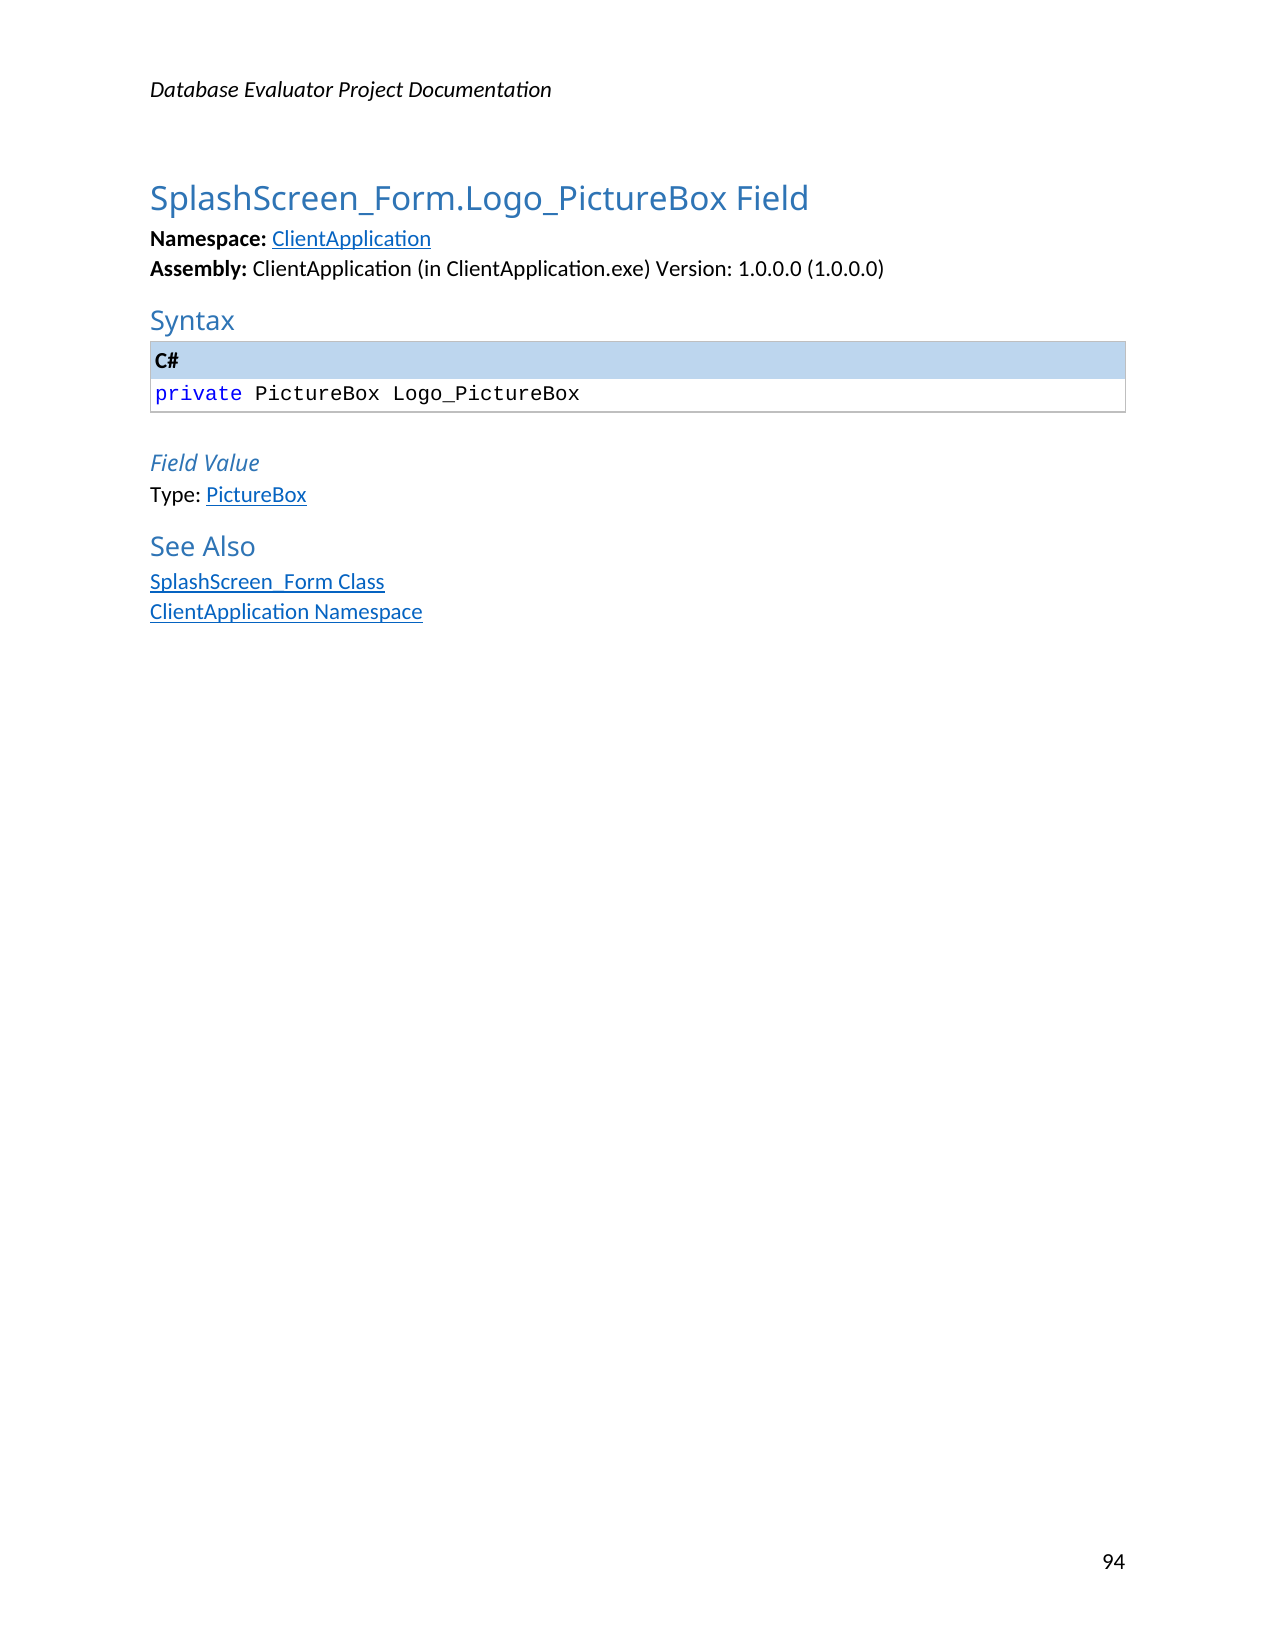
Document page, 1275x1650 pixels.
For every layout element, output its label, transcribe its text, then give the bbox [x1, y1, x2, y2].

subtitle Field Value [150, 447, 1125, 478]
text ClientApplication Namespace [150, 597, 1125, 626]
subtitle SplashScreen_Form.Logo_PictureBox Field [150, 175, 1125, 220]
text Namespace: ClientApplicationAssembly: ClientApplication (in ClientApplication.exe) Version: 1.0.0.0 (1.0.0.0) [150, 224, 1125, 282]
subtitle See Also [150, 527, 1125, 564]
table_header C# [151, 342, 1125, 379]
text SplashScreen_Form Class [150, 567, 1125, 595]
text Type: PictureBox [150, 481, 1125, 509]
table_cell private PictureBox Logo_PictureBox [151, 379, 1125, 411]
subtitle Syntax [150, 301, 1125, 338]
